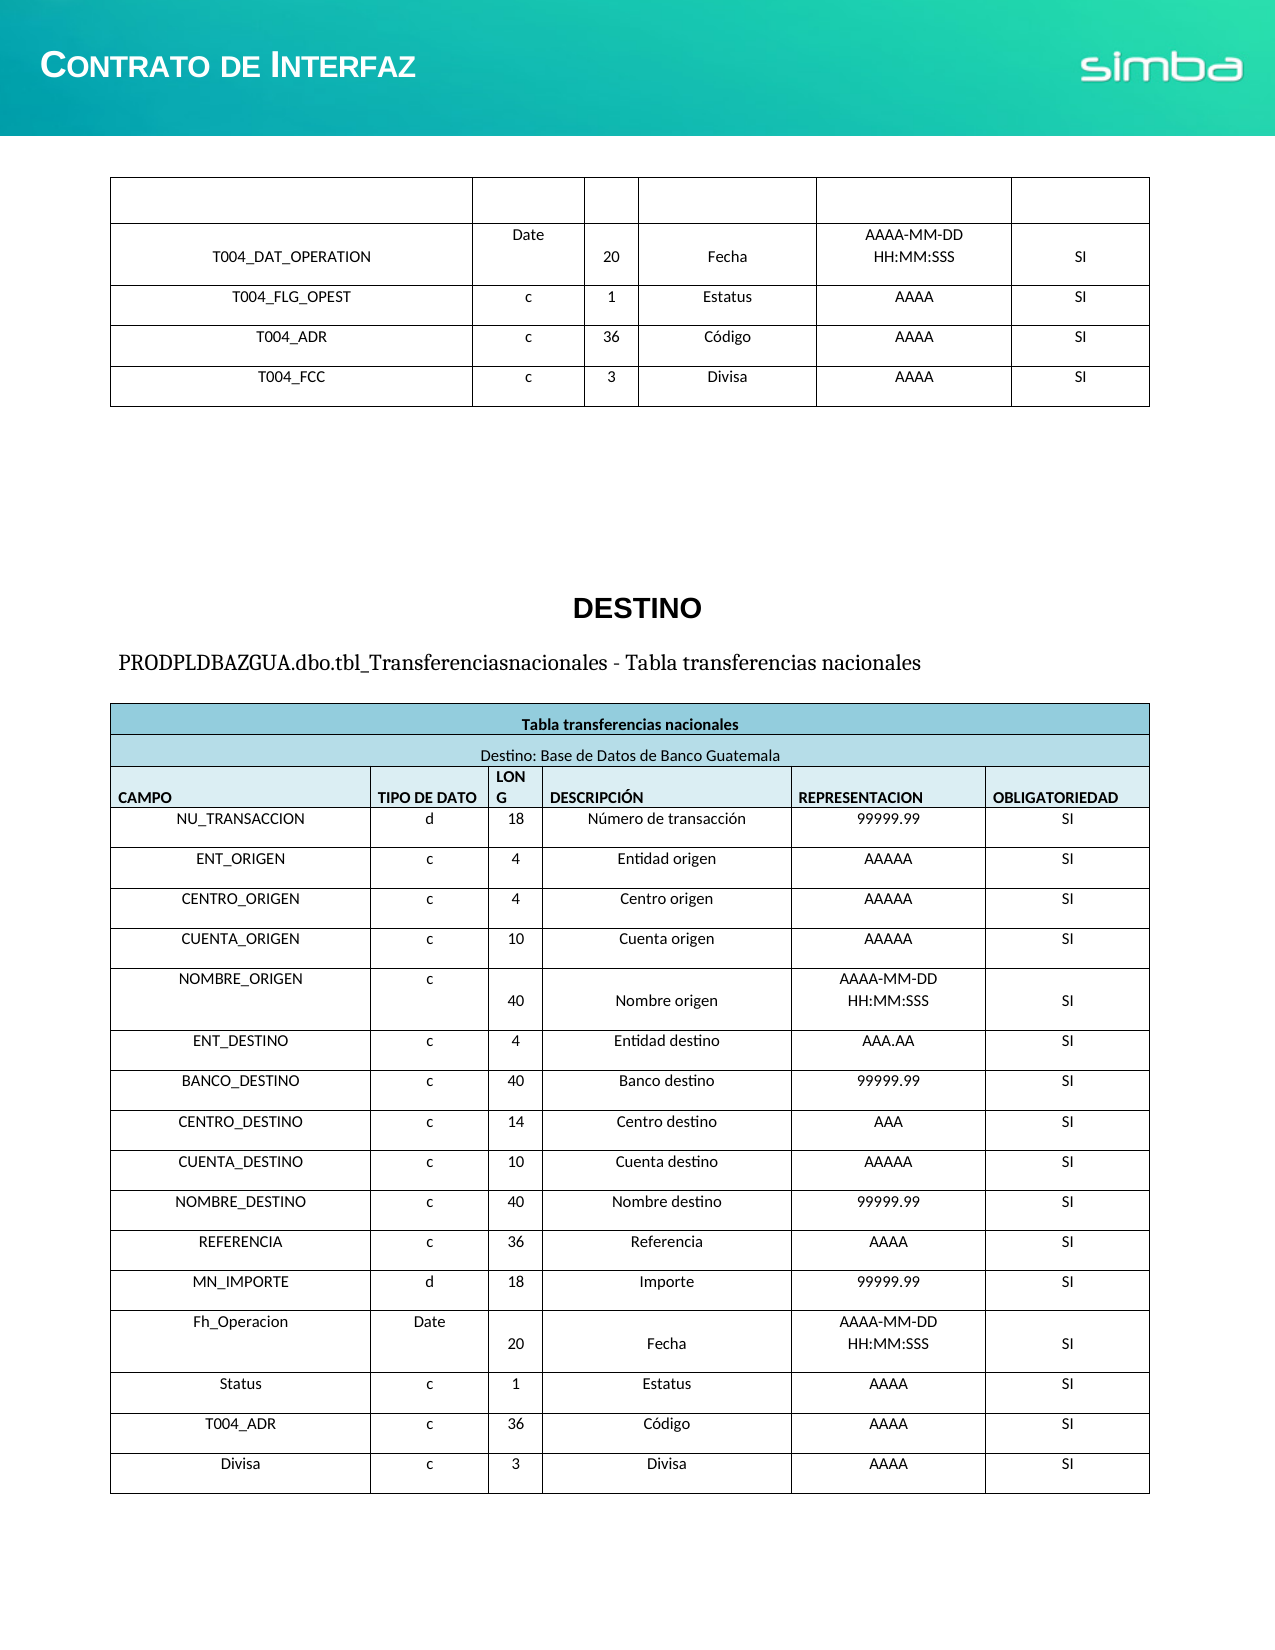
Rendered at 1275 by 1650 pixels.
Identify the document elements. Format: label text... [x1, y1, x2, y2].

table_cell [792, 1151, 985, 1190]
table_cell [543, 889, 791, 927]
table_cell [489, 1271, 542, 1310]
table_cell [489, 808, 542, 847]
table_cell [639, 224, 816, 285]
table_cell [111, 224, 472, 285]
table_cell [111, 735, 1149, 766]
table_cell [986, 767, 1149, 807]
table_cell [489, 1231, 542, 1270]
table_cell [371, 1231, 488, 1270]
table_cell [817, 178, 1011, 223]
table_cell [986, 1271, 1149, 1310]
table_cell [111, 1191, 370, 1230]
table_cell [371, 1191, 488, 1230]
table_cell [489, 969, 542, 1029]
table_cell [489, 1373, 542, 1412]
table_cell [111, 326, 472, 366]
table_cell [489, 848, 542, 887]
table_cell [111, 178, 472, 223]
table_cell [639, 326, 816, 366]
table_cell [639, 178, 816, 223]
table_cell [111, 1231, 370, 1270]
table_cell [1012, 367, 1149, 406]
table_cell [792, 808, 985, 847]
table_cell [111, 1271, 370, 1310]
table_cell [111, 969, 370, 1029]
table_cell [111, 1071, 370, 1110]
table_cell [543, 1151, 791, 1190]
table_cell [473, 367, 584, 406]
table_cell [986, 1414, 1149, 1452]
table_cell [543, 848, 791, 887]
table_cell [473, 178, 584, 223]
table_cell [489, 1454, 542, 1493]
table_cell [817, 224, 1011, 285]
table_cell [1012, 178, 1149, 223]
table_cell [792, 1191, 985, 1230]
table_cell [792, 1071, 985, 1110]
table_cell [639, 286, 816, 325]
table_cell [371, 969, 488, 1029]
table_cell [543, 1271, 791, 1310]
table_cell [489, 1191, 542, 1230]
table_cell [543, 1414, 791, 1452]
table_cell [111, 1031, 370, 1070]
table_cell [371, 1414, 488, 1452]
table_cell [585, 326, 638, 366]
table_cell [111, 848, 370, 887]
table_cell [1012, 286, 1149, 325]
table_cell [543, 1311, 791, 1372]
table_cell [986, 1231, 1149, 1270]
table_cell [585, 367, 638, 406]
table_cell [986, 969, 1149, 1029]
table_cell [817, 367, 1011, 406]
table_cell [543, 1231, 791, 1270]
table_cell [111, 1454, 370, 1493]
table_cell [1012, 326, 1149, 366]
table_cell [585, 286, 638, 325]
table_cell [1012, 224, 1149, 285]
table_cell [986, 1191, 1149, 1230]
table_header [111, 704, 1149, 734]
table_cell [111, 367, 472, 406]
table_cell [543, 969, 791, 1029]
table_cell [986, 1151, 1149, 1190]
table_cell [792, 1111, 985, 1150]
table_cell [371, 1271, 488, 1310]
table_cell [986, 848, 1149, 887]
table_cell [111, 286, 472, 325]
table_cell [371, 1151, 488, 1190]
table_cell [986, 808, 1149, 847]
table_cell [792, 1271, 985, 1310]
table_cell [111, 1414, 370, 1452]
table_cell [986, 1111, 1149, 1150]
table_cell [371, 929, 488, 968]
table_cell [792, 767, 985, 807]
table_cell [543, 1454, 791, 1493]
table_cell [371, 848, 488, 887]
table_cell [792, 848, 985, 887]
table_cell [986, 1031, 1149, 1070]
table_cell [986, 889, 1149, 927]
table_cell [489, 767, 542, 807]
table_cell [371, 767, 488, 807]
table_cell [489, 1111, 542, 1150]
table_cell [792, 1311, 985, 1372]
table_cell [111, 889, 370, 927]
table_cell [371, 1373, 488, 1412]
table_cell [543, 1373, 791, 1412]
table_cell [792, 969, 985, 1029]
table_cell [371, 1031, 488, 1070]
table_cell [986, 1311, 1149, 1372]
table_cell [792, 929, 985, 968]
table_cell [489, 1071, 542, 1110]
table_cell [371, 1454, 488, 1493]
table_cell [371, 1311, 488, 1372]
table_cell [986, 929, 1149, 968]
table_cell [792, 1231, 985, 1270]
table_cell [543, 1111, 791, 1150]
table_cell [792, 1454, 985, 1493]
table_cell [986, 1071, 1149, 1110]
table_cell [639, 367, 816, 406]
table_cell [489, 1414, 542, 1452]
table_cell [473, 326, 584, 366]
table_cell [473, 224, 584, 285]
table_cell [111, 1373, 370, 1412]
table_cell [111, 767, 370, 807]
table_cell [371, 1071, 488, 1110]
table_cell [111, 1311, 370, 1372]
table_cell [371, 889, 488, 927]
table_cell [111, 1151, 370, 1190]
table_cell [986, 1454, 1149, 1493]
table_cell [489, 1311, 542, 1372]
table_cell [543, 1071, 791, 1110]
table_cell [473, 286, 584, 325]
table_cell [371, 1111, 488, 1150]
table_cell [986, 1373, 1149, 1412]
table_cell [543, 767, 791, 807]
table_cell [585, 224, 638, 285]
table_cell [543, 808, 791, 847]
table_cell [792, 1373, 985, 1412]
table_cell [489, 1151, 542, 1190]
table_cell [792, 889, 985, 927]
text DESTINO [118, 591, 1157, 624]
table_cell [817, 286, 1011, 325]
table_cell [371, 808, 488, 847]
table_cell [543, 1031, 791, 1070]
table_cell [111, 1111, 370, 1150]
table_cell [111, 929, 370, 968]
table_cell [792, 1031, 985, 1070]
picture [0, 0, 1275, 136]
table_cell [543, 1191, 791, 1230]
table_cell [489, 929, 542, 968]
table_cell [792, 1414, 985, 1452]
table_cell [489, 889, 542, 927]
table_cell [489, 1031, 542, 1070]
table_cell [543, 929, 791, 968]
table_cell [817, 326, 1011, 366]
text PRODPLDBAZGUA.dbo.tbl_Transferenciasnacionales - Tabla transferencias nacionales [118, 649, 1157, 676]
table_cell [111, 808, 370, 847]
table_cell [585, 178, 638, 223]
